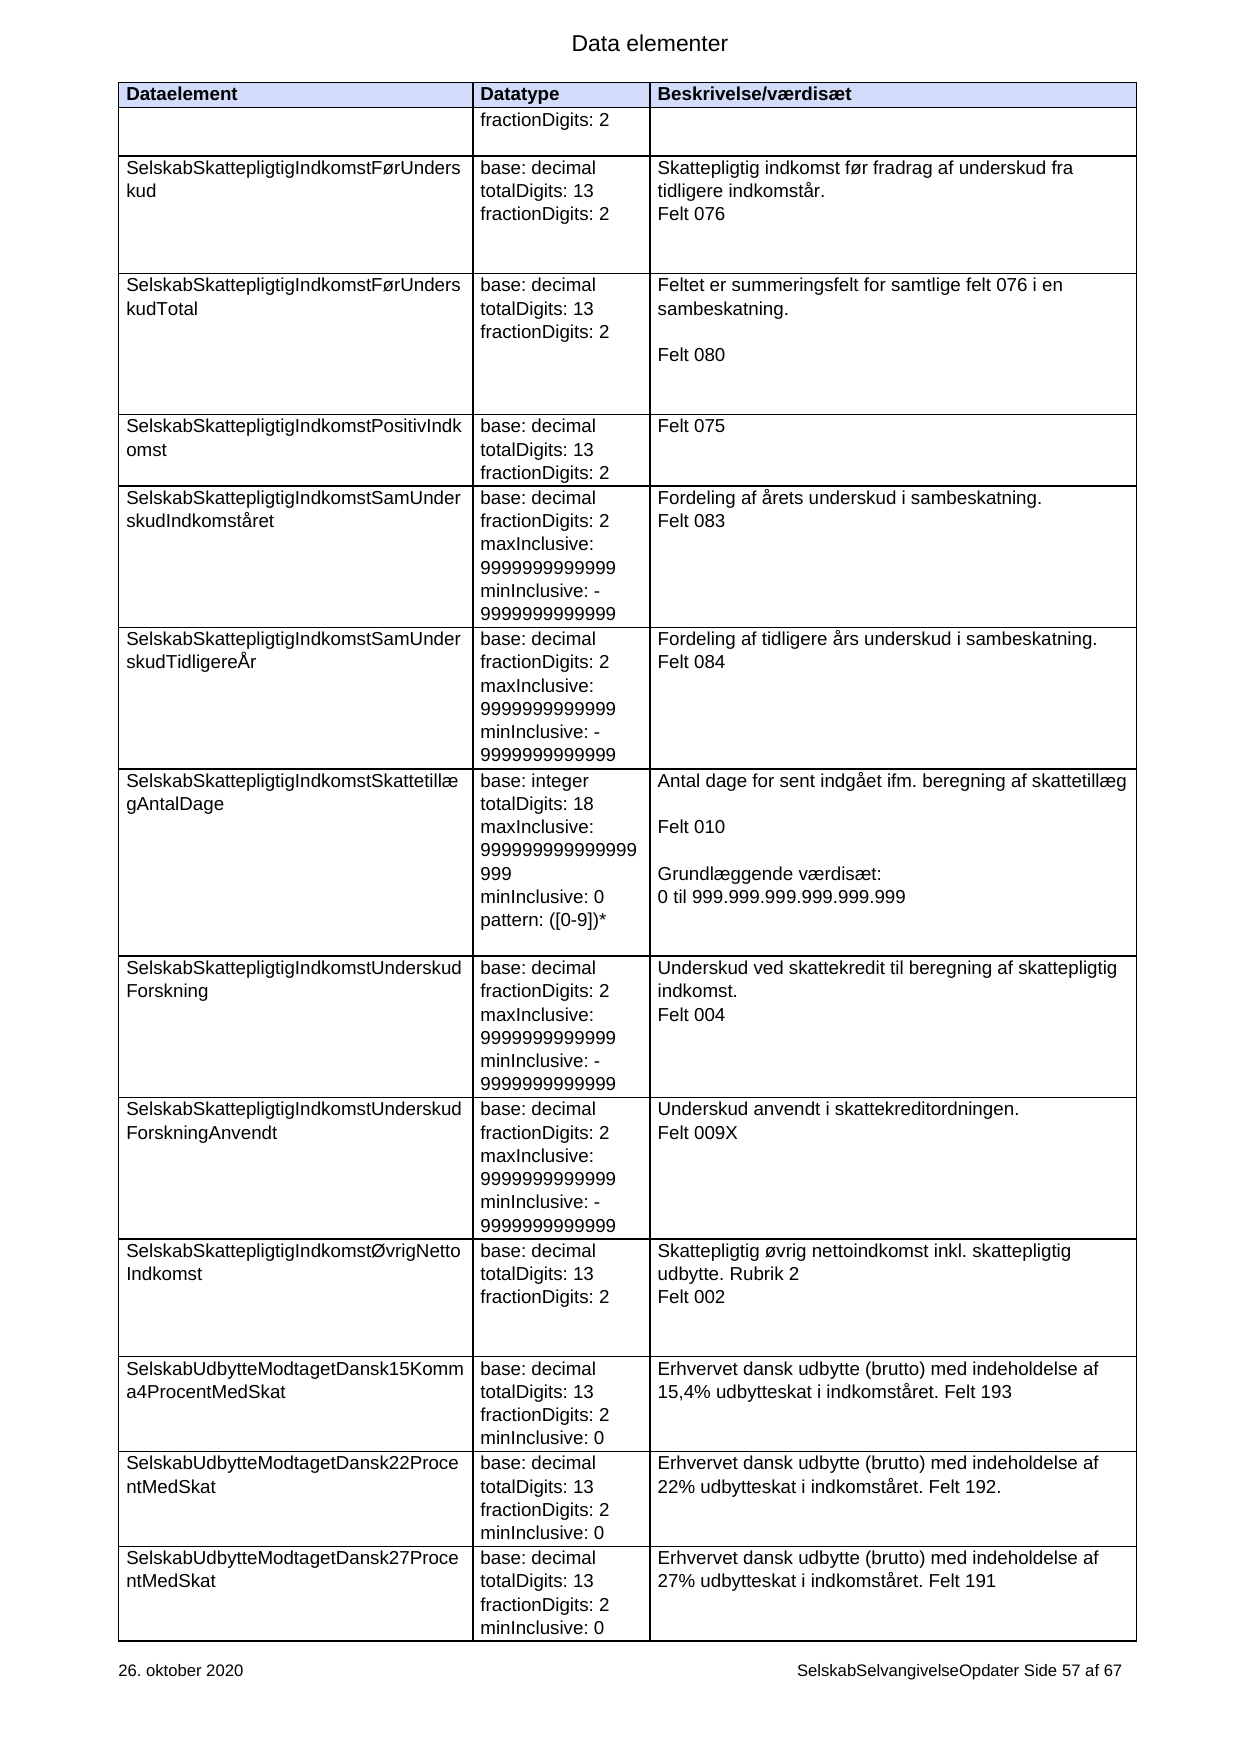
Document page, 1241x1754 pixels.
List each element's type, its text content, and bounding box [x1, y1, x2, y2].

table_header Dataelement [119, 83, 472, 107]
table_cell Feltet er summeringsfelt for samtlige felt 076 i en sambeskatning. Felt 080 [651, 274, 1136, 413]
table_cell SelskabSkattepligtigIndkomstUnderskudForskningAnvendt [119, 1098, 472, 1238]
table_cell base: decimal totalDigits: 13 fractionDigits: 2 minInclusive: 0 [474, 1452, 649, 1546]
table_cell base: decimal totalDigits: 13 fractionDigits: 2 [474, 1240, 649, 1356]
table_cell SelskabSkattepligtigIndkomstSamUnderskudIndkomståret [119, 487, 472, 627]
table_cell base: decimal totalDigits: 13 fractionDigits: 2 minInclusive: 0 [474, 1357, 649, 1451]
table_cell base: decimal totalDigits: 13 fractionDigits: 2 [474, 415, 649, 485]
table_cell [474, 157, 649, 273]
table_cell SelskabSkattepligtigIndkomstFørUnderskud [119, 157, 472, 273]
table_cell Erhvervet dansk udbytte (brutto) med indeholdelse af 27% udbytteskat i indkomståret. Felt 191 [651, 1547, 1136, 1640]
table_cell base: decimal fractionDigits: 2 maxInclusive: 9999999999999 minInclusive: -9999999999999 [474, 957, 649, 1097]
table_cell Underskud anvendt i skattekreditordningen. Felt 009X [651, 1098, 1136, 1238]
table_cell SelskabSkattepligtigIndkomstPositivIndkomst [119, 415, 472, 485]
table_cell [474, 108, 649, 155]
table_cell SelskabUdbytteModtagetDansk27ProcentMedSkat [119, 1547, 472, 1640]
table_cell base: decimal fractionDigits: 2 maxInclusive: 9999999999999 minInclusive: -9999999999999 [474, 1098, 649, 1238]
table_cell SelskabSkattepligtigIndkomstØvrigNettoIndkomst [119, 1240, 472, 1356]
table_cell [119, 108, 472, 155]
table_cell Erhvervet dansk udbytte (brutto) med indeholdelse af 15,4% udbytteskat i indkomståret. Felt 193 [651, 1357, 1136, 1451]
table_cell Fordeling af årets underskud i sambeskatning. Felt 083 [651, 487, 1136, 627]
table_cell base: decimal fractionDigits: 2 maxInclusive: 9999999999999 minInclusive: -9999999999999 [474, 487, 649, 627]
table_cell Skattepligtig øvrig nettoindkomst inkl. skattepligtig udbytte. Rubrik 2 Felt 002 [651, 1240, 1136, 1356]
table_cell Antal dage for sent indgået ifm. beregning af skattetillæg Felt 010 Grundlæggende værdisæt: 0 til 999.999.999.999.999.999 [651, 770, 1136, 955]
table_cell base: integer totalDigits: 18 maxInclusive: 999999999999999999 minInclusive: 0 pattern: ([0-9])* [474, 770, 649, 955]
table_cell SelskabSkattepligtigIndkomstFørUnderskudTotal [119, 274, 472, 413]
table_cell SelskabUdbytteModtagetDansk15Komma4ProcentMedSkat [119, 1357, 472, 1451]
table_cell SelskabSkattepligtigIndkomstUnderskudForskning [119, 957, 472, 1097]
table_cell Erhvervet dansk udbytte (brutto) med indeholdelse af 22% udbytteskat i indkomståret. Felt 192. [651, 1452, 1136, 1546]
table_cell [474, 1547, 649, 1640]
table_cell SelskabUdbytteModtagetDansk22ProcentMedSkat [119, 1452, 472, 1546]
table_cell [651, 108, 1136, 155]
table_cell base: decimal totalDigits: 13 fractionDigits: 2 [474, 274, 649, 413]
table_cell SelskabSkattepligtigIndkomstSamUnderskudTidligereÅr [119, 628, 472, 768]
table_header Beskrivelse/værdisæt [651, 83, 1136, 107]
table_cell Felt 075 [651, 415, 1136, 485]
table_cell Underskud ved skattekredit til beregning af skattepligtig indkomst. Felt 004 [651, 957, 1136, 1097]
table_cell Skattepligtig indkomst før fradrag af underskud fra tidligere indkomstår. Felt 076 [651, 157, 1136, 273]
table_cell base: decimal fractionDigits: 2 maxInclusive: 9999999999999 minInclusive: -9999999999999 [474, 628, 649, 768]
table_cell Fordeling af tidligere års underskud i sambeskatning. Felt 084 [651, 628, 1136, 768]
table_header Datatype [474, 83, 649, 107]
table_cell SelskabSkattepligtigIndkomstSkattetillægAntalDage [119, 770, 472, 955]
